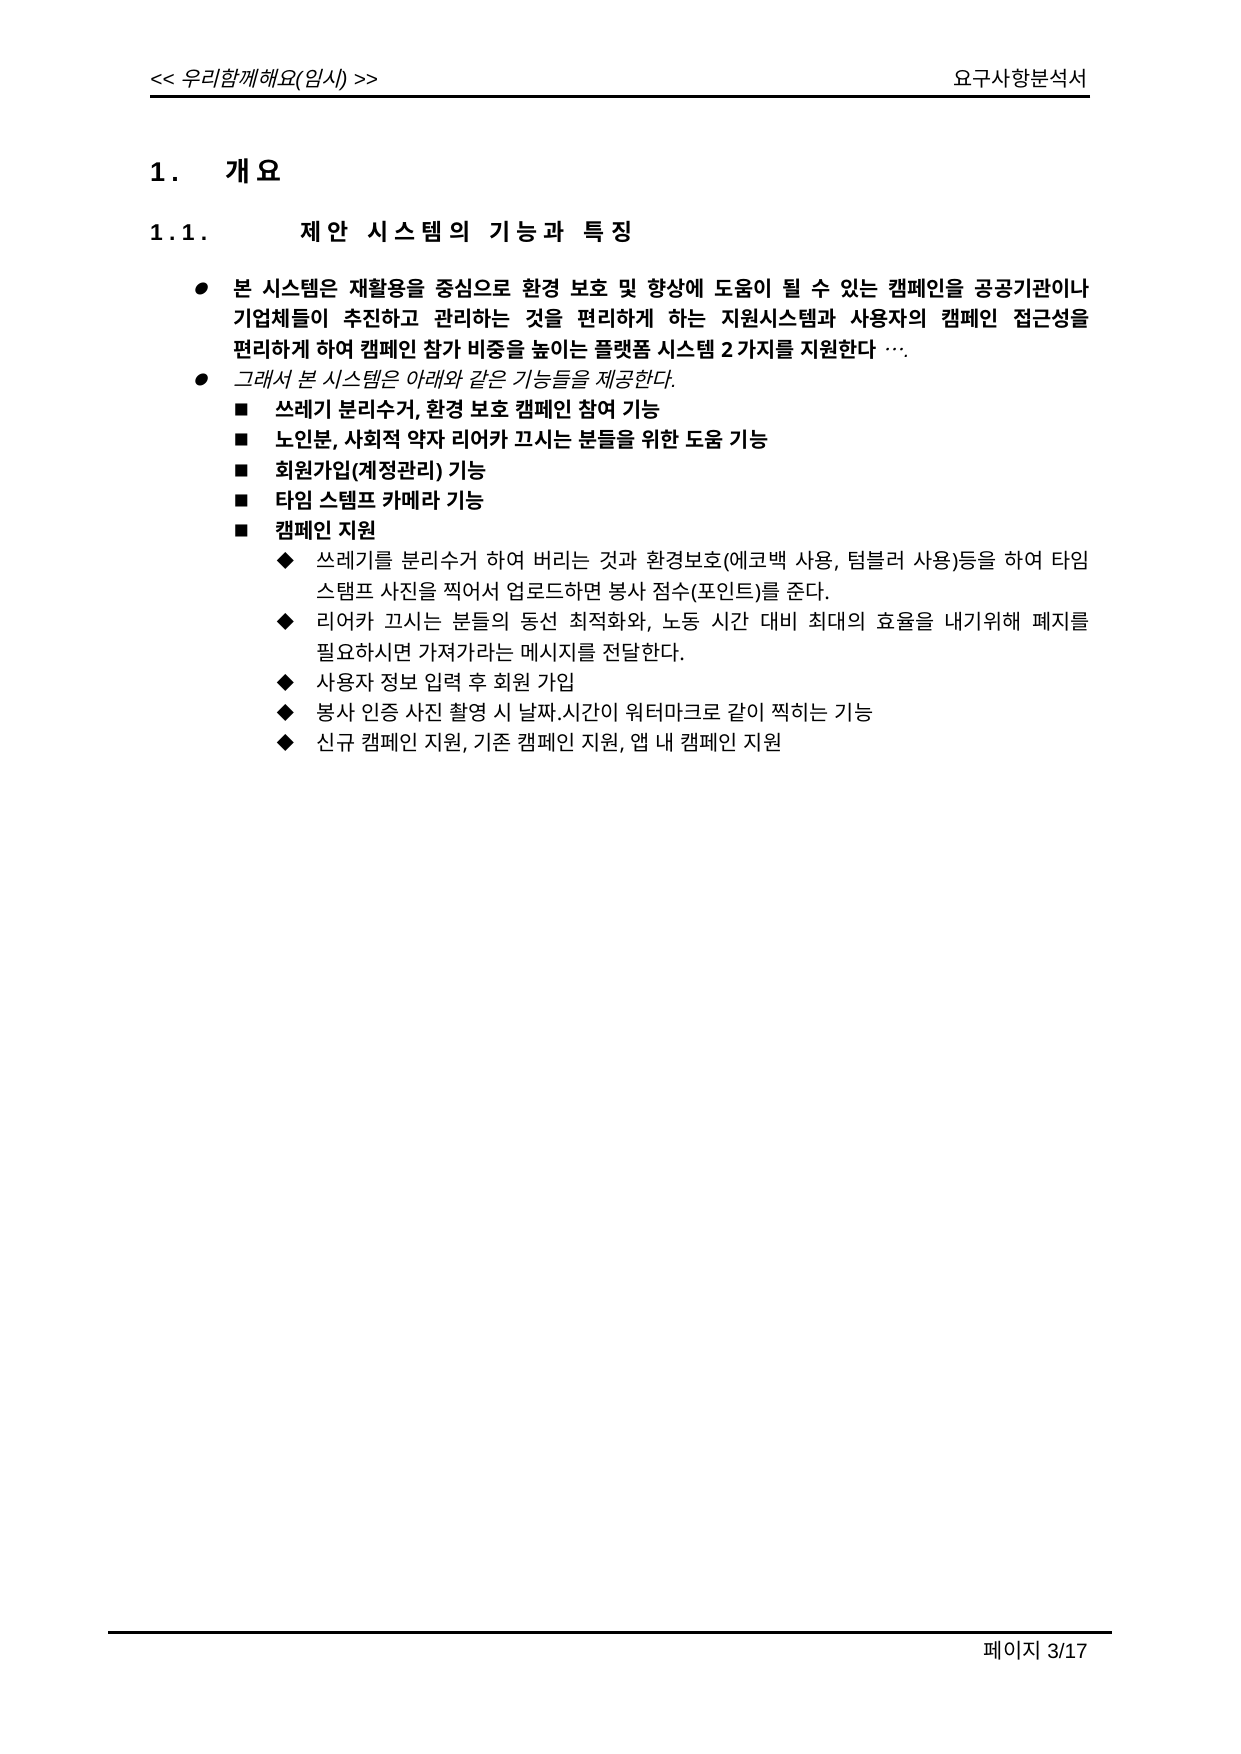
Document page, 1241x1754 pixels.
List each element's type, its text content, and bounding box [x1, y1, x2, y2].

list 회원가입(계정관리) 기능 [233, 454, 1090, 484]
list 캠페인 지원 [233, 514, 1090, 545]
list 쓰레기 분리수거, 환경 보호 캠페인 참여 기능 [233, 393, 1090, 424]
list 그래서 본 시스템은 아래와 같은 기능들을 제공한다. [192, 363, 1090, 393]
list 타임 스템프 카메라 기능 [233, 484, 1090, 514]
list 쓰레기를 분리수거 하여 버리는 것과 환경보호(에코백 사용, 텀블러 사용)등을 하여 타임 스탬프 사진을 찍어서 업로드하면 봉사 점수(포인트)를 준다. [275, 545, 1090, 605]
subtitle 개요 [150, 150, 1090, 189]
list 사용자 정보 입력 후 회원 가입 [275, 666, 1090, 696]
subtitle 제안 시스템의 기능과 특징 [150, 214, 1090, 247]
list 리어카 끄시는 분들의 동선 최적화와, 노동 시간 대비 최대의 효율을 내기위해 폐지를 필요하시면 가져가라는 메시지를 전달한다. [275, 605, 1090, 666]
list 봉사 인증 사진 촬영 시 날짜.시간이 워터마크로 같이 찍히는 기능 [275, 696, 1090, 727]
list 노인분, 사회적 약자 리어카 끄시는 분들을 위한 도움 기능 [233, 424, 1090, 454]
list 신규 캠페인 지원, 기존 캠페인 지원, 앱 내 캠페인 지원 [275, 727, 1090, 757]
list 본 시스템은 재활용을 중심으로 환경 보호 및 향상에 도움이 될 수 있는 캠페인을 공공기관이나 기업체들이 추진하고 관리하는 것을 편리하게 하는 지원시스템과 사용자의 캠페인 접근성을 편리하게 하여 캠페인 참가 비중을 높이는 플랫폼 시스템 2가지를 지원한다 …. [192, 272, 1090, 363]
